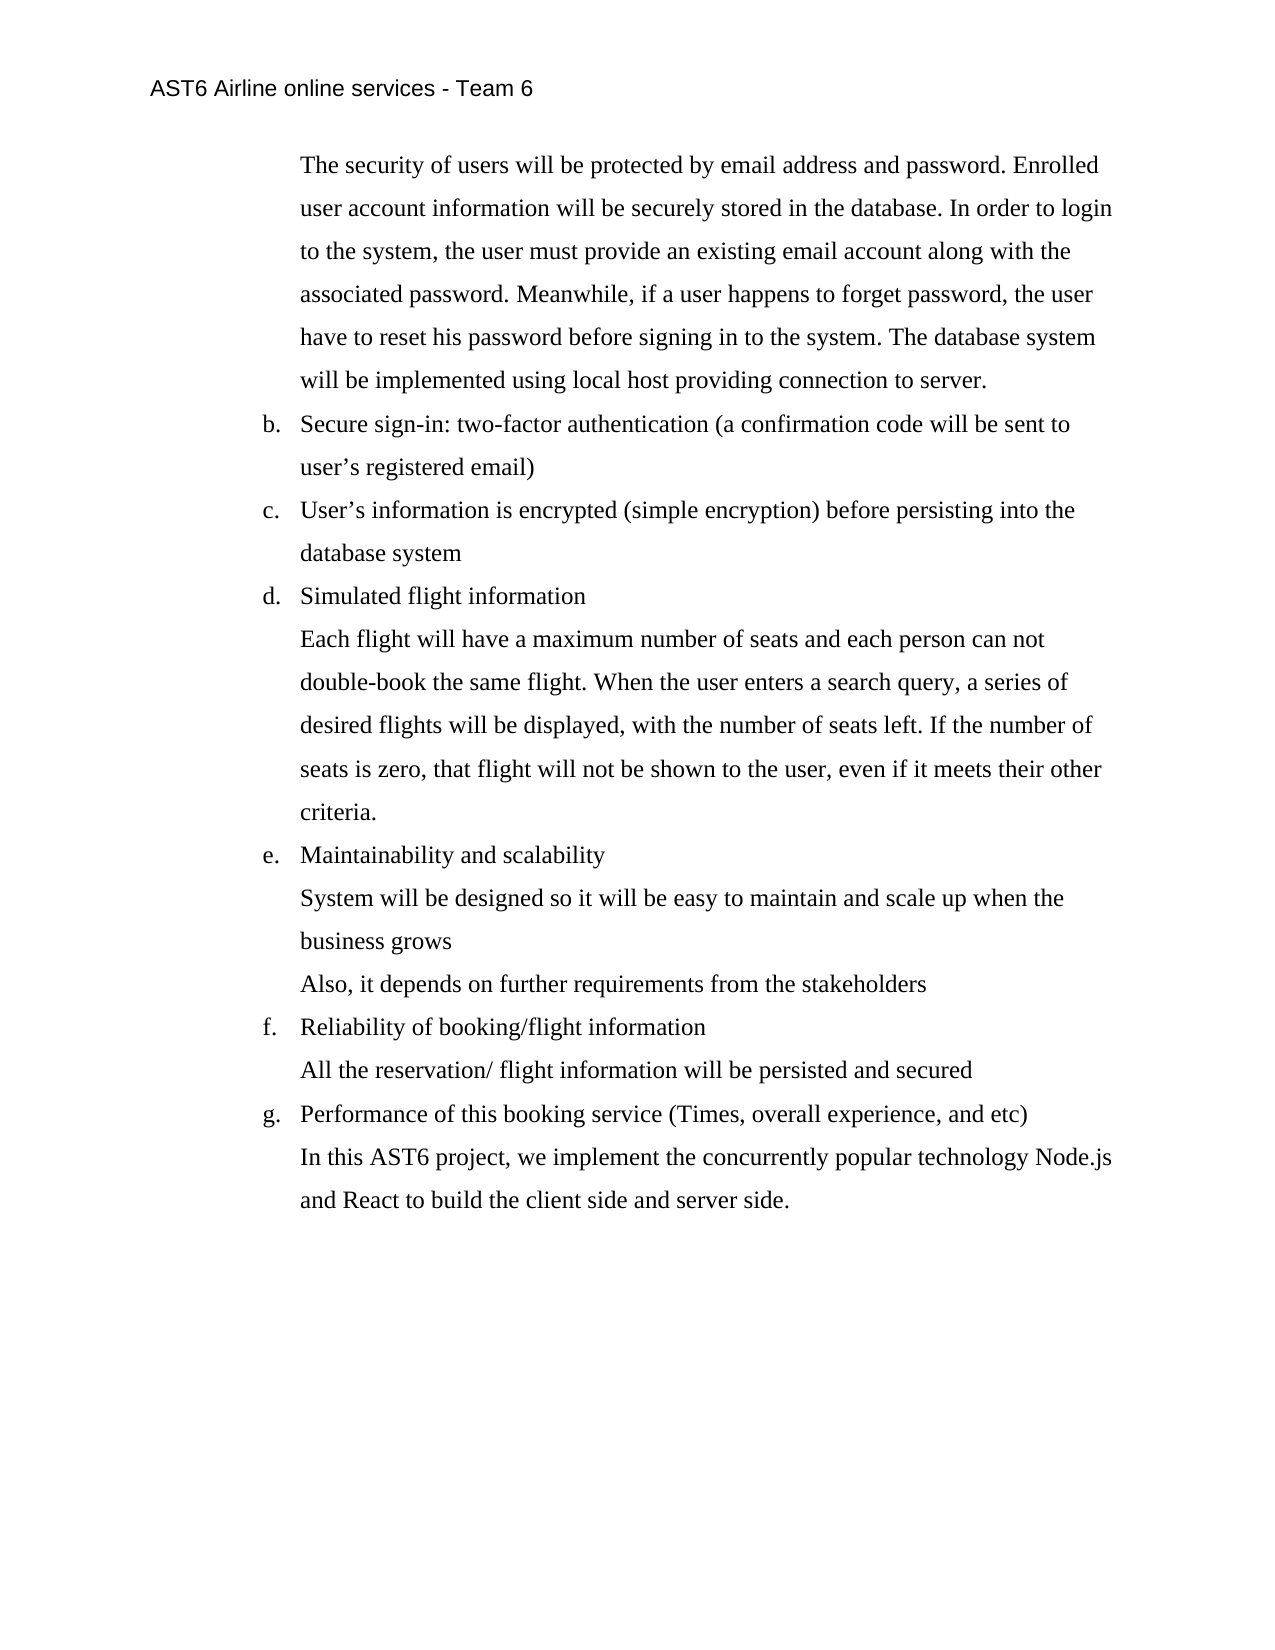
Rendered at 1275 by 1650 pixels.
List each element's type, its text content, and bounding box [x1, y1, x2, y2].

text Each flight will have a maximum number of seats and each person can not double-book the same flight. When the user enters a search query, a series of desired flights will be displayed, with the number of seats left. If the number of seats is zero, that flight will not be shown to the user, even if it meets their other criteria. [300, 624, 1125, 826]
list Maintainability and scalability [262, 840, 1125, 869]
text The security of users will be protected by email address and password. Enrolled user​ ​account​ ​information​ ​will​ ​be​ ​securely​ ​stored​ ​in​ the database.​ ​​​In​ ​order​ ​to​ ​login​ ​to the​ ​system​, the ​user​ ​must​ ​provide​ ​an​ ​existing​ ​email​ ​account​ ​along​ ​with​ ​the associated​ ​password.​ Meanwhile, if a user happens to forget password, the user have to reset his password before signing in to the system. ​The​ database system ​will​ ​be​ ​implemented​ ​using​ ​local host ​providing​ connection​ ​to​ ​server. [300, 150, 1125, 394]
text System will be designed so it will be easy to maintain and scale up when the business grows [300, 883, 1125, 955]
text Also, it depends on further requirements from the stakeholders [300, 969, 1125, 998]
text In this AST6 project, we implement the concurrently popular technology Node.js and React to build the client side and server side. [300, 1142, 1125, 1214]
list User’s information is encrypted (simple encryption) before persisting into the database system [262, 495, 1125, 567]
list Simulated flight information [262, 581, 1125, 610]
list Performance of this booking service (Times, overall experience, and etc) [262, 1099, 1125, 1127]
list Secure sign-in: two-factor authentication (a confirmation code will be sent to user’s registered email) [262, 409, 1125, 481]
text All the reservation/ flight information will be persisted and secured [300, 1056, 1125, 1084]
list Reliability of booking/flight information [262, 1012, 1125, 1041]
